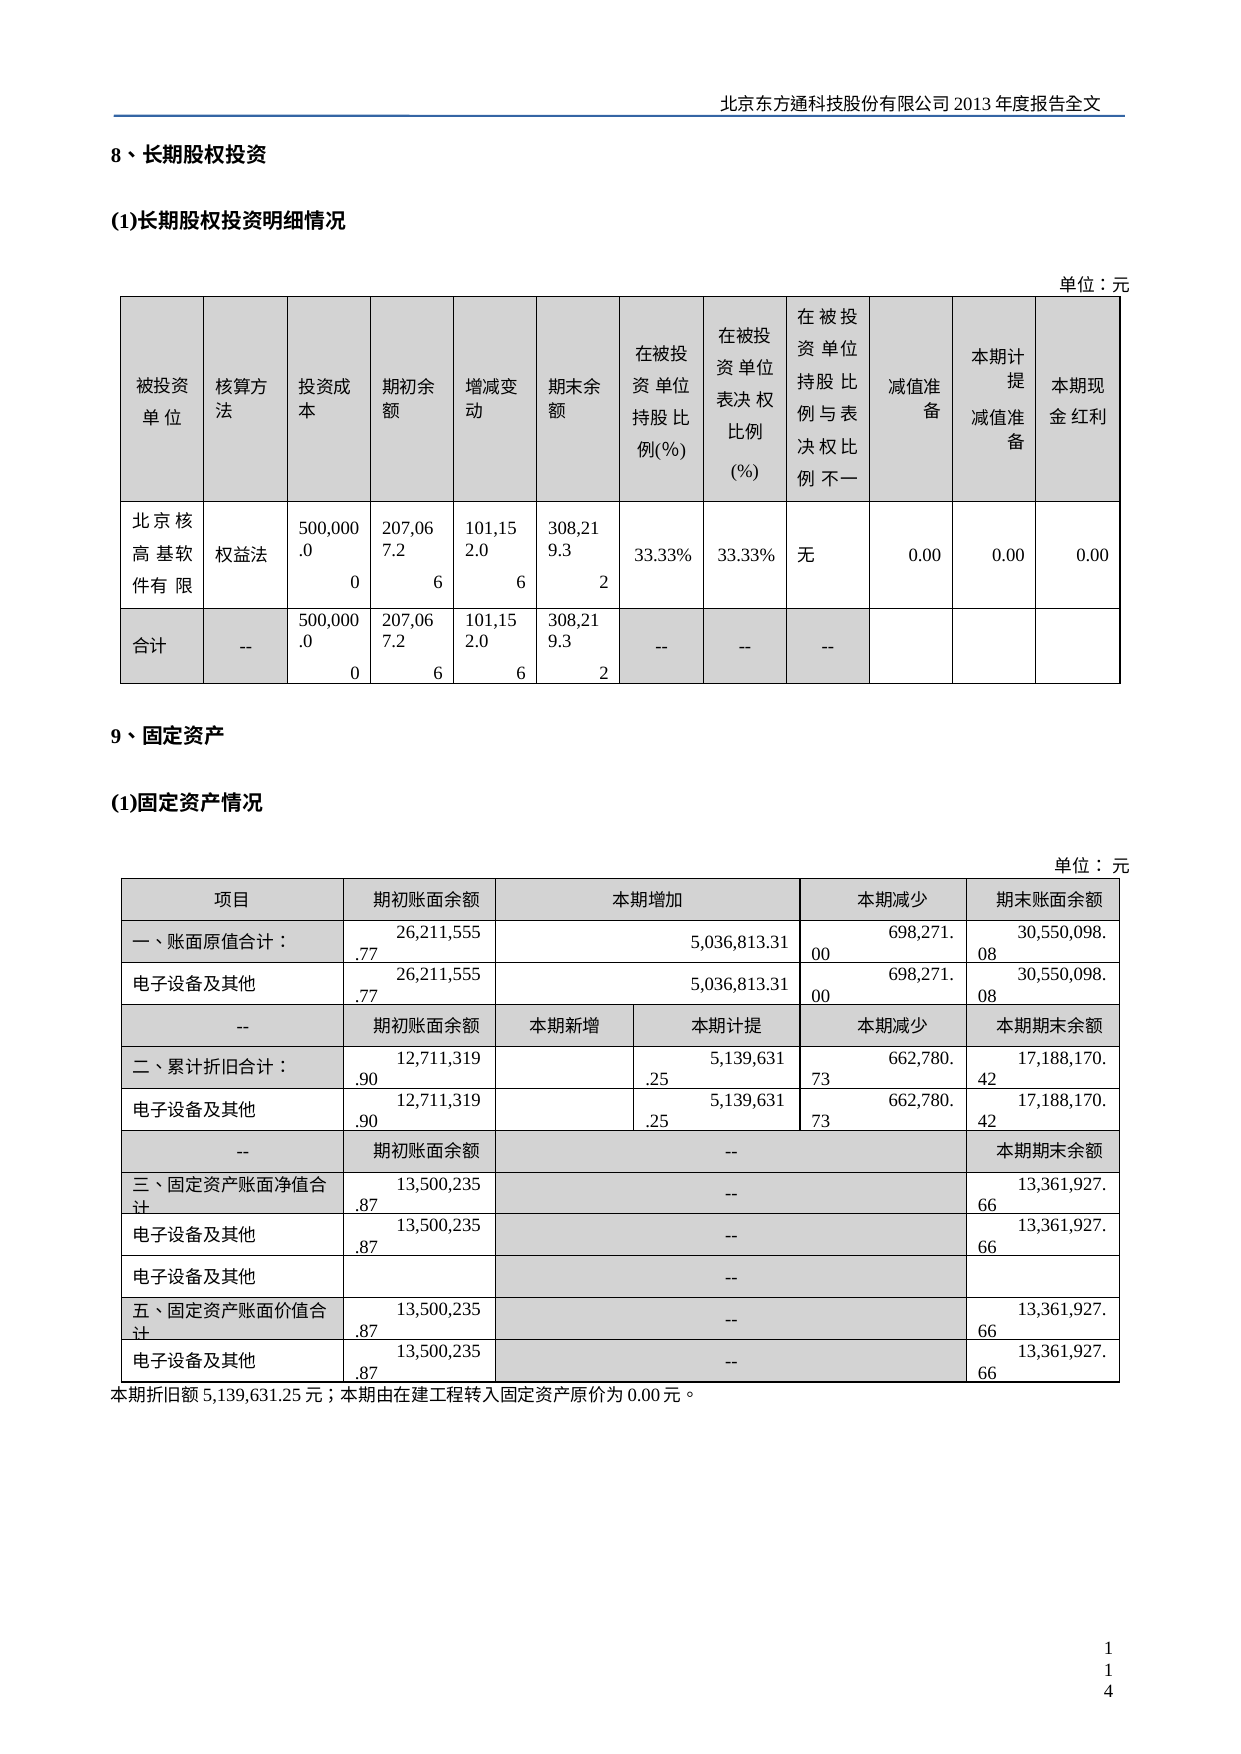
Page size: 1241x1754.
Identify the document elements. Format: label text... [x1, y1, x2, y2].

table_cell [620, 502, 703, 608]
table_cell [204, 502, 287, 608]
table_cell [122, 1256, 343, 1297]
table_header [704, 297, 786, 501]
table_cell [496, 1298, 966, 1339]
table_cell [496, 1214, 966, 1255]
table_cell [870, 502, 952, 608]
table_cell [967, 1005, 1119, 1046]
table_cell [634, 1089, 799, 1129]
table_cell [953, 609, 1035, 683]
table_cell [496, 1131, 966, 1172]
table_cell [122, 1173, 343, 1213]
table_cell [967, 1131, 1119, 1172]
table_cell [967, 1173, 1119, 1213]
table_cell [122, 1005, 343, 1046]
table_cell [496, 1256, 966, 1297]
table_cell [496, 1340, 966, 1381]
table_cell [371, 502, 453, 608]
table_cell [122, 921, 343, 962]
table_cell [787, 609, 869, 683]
text (1)长期股权投资明细情况 [111, 206, 1130, 234]
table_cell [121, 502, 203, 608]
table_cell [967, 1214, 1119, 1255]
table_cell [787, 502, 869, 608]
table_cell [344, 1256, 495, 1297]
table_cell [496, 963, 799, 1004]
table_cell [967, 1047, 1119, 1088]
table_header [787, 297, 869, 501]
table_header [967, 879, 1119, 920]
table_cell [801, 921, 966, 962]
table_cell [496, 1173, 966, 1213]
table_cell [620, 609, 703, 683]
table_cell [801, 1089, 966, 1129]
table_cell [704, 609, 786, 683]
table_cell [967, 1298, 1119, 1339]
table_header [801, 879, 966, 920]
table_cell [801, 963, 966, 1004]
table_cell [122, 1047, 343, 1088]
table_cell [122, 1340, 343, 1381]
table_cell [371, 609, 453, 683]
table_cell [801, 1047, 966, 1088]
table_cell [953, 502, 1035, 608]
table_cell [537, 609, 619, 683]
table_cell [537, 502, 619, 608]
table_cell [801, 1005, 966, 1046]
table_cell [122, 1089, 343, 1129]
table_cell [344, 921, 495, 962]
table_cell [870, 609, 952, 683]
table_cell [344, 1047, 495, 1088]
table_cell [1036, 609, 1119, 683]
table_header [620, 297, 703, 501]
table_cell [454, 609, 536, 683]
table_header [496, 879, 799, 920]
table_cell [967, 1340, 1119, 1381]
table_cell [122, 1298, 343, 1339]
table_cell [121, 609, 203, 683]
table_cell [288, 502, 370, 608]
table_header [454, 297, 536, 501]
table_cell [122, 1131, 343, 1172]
text (1)固定资产情况 [111, 788, 1130, 816]
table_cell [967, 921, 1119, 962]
text 单位：元 [111, 272, 1130, 296]
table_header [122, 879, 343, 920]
text 8、长期股权投资 [111, 140, 1130, 168]
text 单位： 元 [111, 853, 1130, 878]
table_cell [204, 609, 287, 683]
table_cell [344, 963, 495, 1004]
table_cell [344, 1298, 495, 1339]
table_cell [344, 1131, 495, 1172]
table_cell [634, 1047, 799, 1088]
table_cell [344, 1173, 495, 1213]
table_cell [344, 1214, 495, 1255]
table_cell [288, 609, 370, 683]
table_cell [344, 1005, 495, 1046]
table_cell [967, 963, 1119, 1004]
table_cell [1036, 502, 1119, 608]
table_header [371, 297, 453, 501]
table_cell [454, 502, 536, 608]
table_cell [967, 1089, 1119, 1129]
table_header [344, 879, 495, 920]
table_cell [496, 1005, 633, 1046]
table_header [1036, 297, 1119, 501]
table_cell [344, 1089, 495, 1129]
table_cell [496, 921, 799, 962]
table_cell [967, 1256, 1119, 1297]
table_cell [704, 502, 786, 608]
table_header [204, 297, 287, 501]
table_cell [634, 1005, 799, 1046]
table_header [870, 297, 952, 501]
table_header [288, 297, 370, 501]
text 本期折旧额5,139,631.25元；本期由在建工程转入固定资产原价为0.00元。 [111, 1382, 1130, 1407]
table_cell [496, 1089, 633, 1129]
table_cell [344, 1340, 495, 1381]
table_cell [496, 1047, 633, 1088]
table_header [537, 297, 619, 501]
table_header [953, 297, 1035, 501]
text 9、固定资产 [111, 722, 1130, 750]
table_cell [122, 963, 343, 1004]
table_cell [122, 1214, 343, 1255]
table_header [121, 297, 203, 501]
